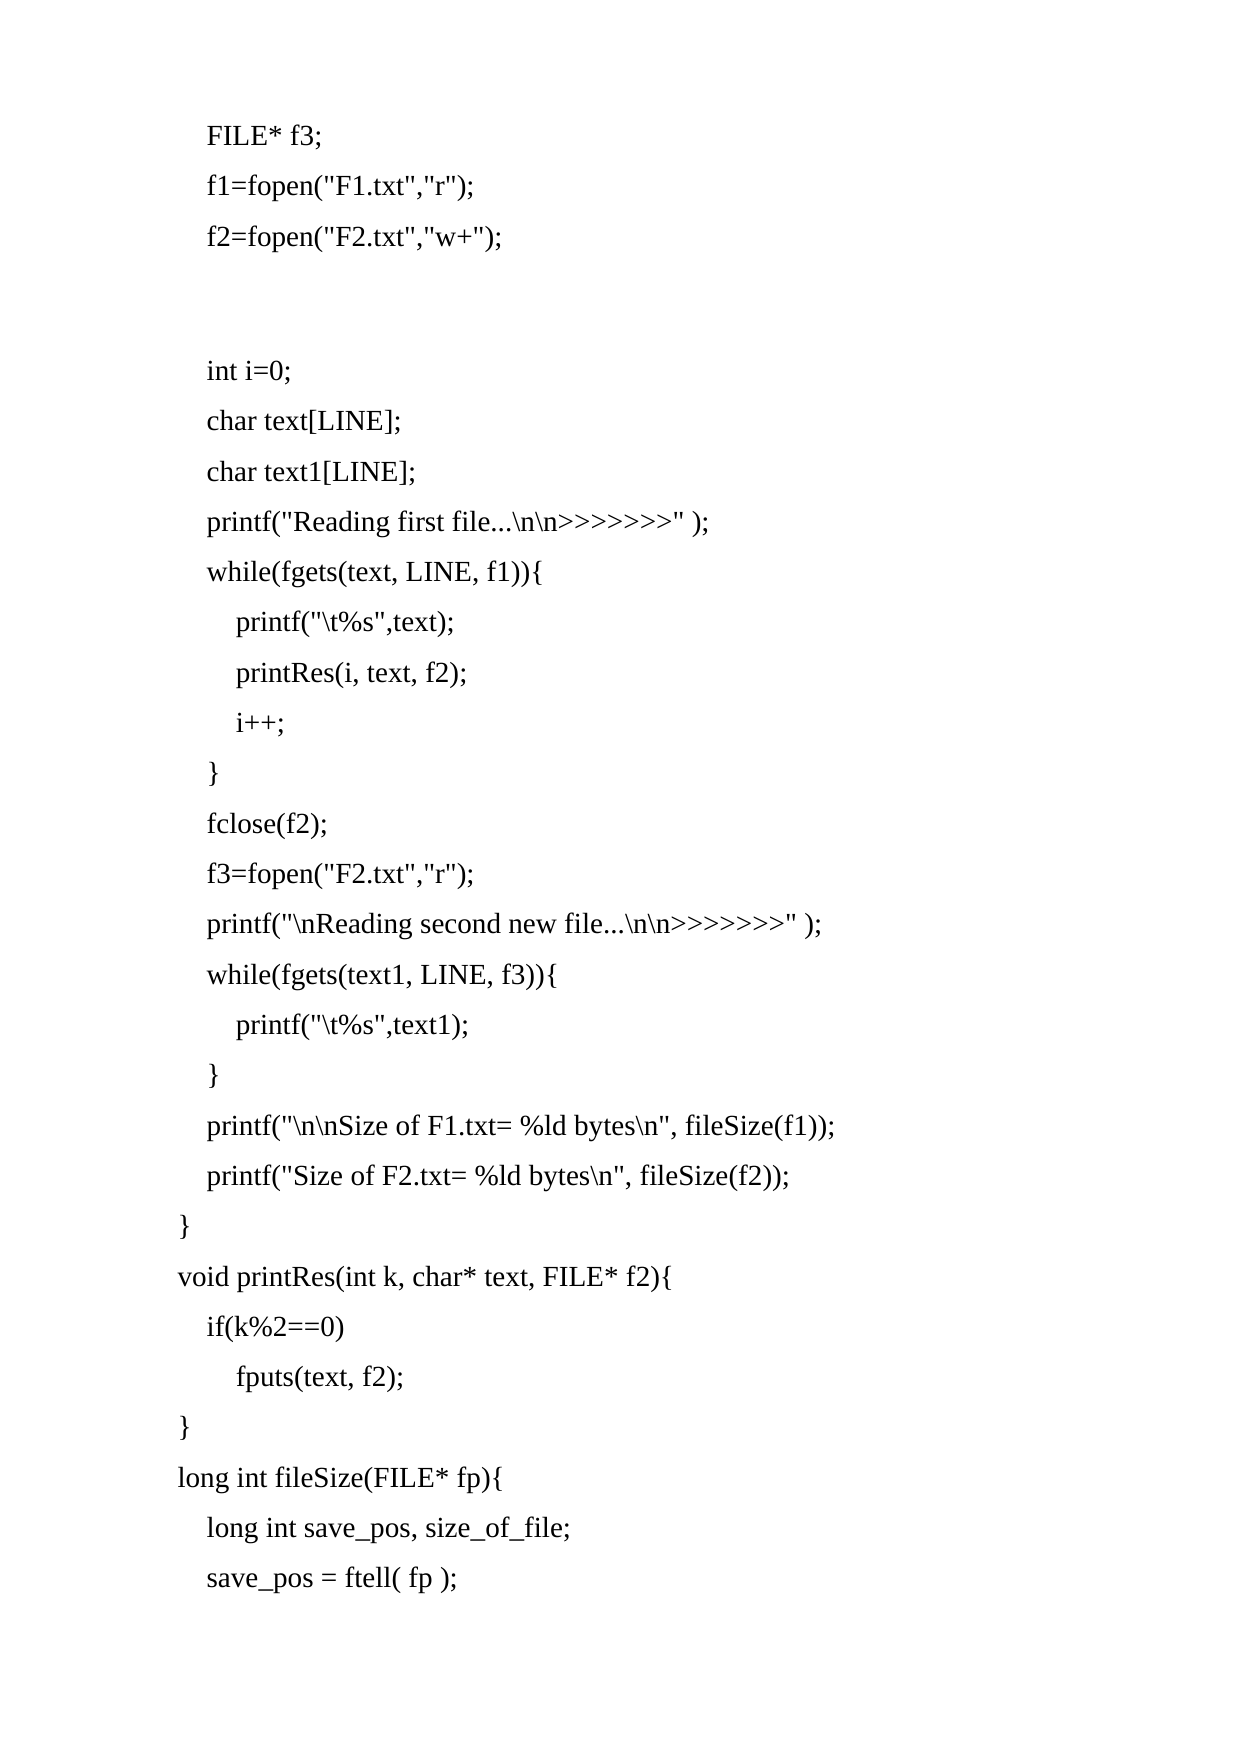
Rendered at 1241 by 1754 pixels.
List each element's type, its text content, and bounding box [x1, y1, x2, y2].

text f3=fopen("F2.txt","r"); [177, 856, 1152, 890]
text FILE* f3; [177, 118, 1152, 152]
text } [177, 1409, 1152, 1443]
text int i=0; [177, 353, 1152, 387]
text } [177, 1208, 1152, 1242]
text while(fgets(text1, LINE, f3)){ [177, 957, 1152, 990]
text save_pos = ftell( fp ); [177, 1561, 1152, 1594]
text } [177, 1057, 1152, 1091]
text char text[LINE]; [177, 403, 1152, 437]
text i++; [177, 705, 1152, 739]
text printf("Size of F2.txt= %ld bytes\n", fileSize(f2)); [177, 1158, 1152, 1192]
text fclose(f2); [177, 806, 1152, 839]
text void printRes(int k, char* text, FILE* f2){ [177, 1259, 1152, 1292]
text printRes(i, text, f2); [177, 655, 1152, 688]
text printf("\nReading second new file...\n\n>>>>>>>" ); [177, 906, 1152, 940]
text printf("\t%s",text); [177, 604, 1152, 638]
text long int save_pos, size_of_file; [177, 1510, 1152, 1544]
text while(fgets(text, LINE, f1)){ [177, 554, 1152, 588]
text char text1[LINE]; [177, 454, 1152, 487]
text printf("\t%s",text1); [177, 1007, 1152, 1041]
text long int fileSize(FILE* fp){ [177, 1460, 1152, 1493]
text } [177, 756, 1152, 789]
text f1=fopen("F1.txt","r"); [177, 168, 1152, 202]
text printf("\n\nSize of F1.txt= %ld bytes\n", fileSize(f1)); [177, 1108, 1152, 1141]
text fputs(text, f2); [177, 1359, 1152, 1393]
text f2=fopen("F2.txt","w+"); [177, 219, 1152, 252]
text if(k%2==0) [177, 1309, 1152, 1342]
text printf("Reading first file...\n\n>>>>>>>" ); [177, 504, 1152, 537]
